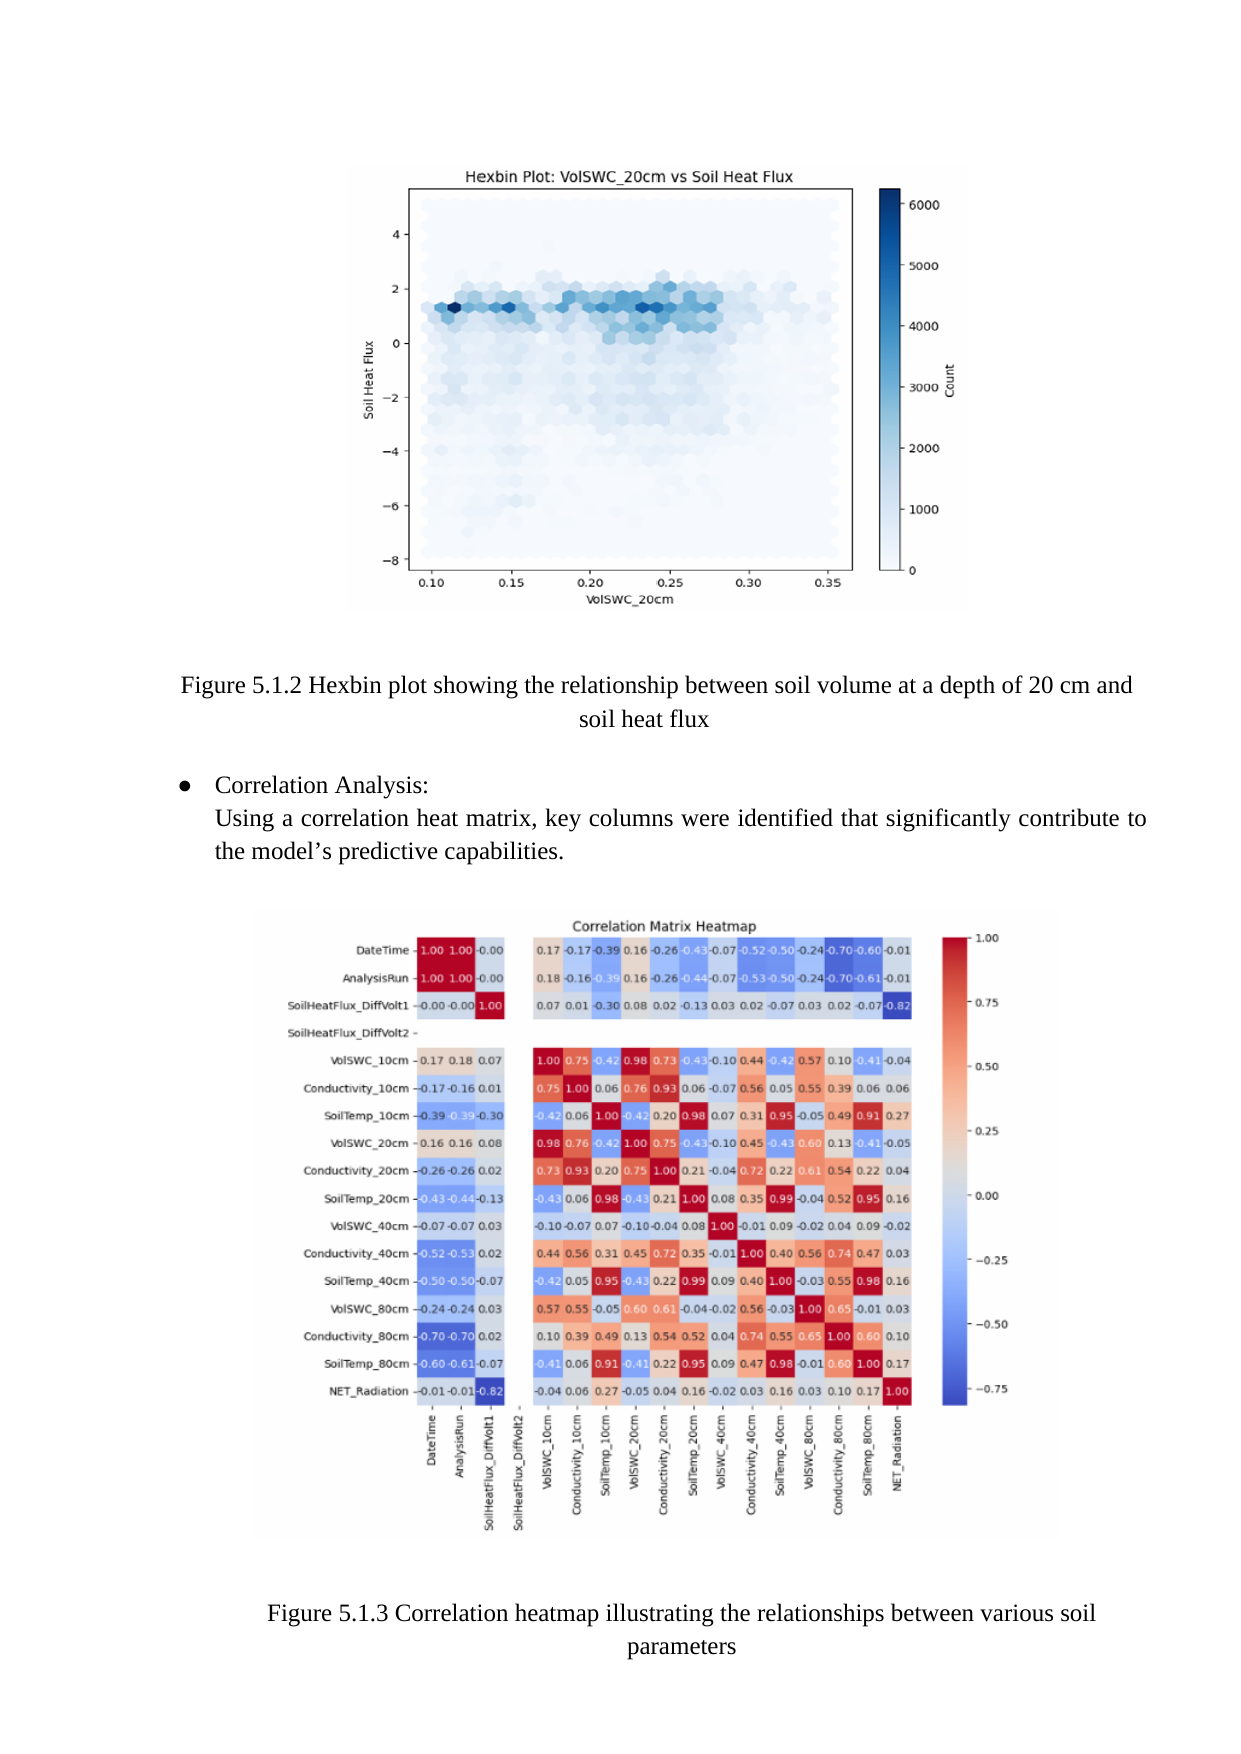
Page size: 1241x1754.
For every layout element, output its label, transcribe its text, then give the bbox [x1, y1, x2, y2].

picture [345, 158, 970, 615]
text Figure 5.1.3 Correlation heatmap illustrating the relationships between various soil parameters [214, 1598, 1148, 1660]
list Correlation Analysis: [177, 770, 1148, 798]
picture [252, 887, 1059, 1538]
text Figure 5.1.2 Hexbin plot showing the relationship between soil volume at a depth of 20 cm and soil heat flux [139, 671, 1148, 732]
text Using a correlation heat matrix, key columns were identified that significantly contribute to the model’s predictive capabilities. [214, 803, 1148, 864]
